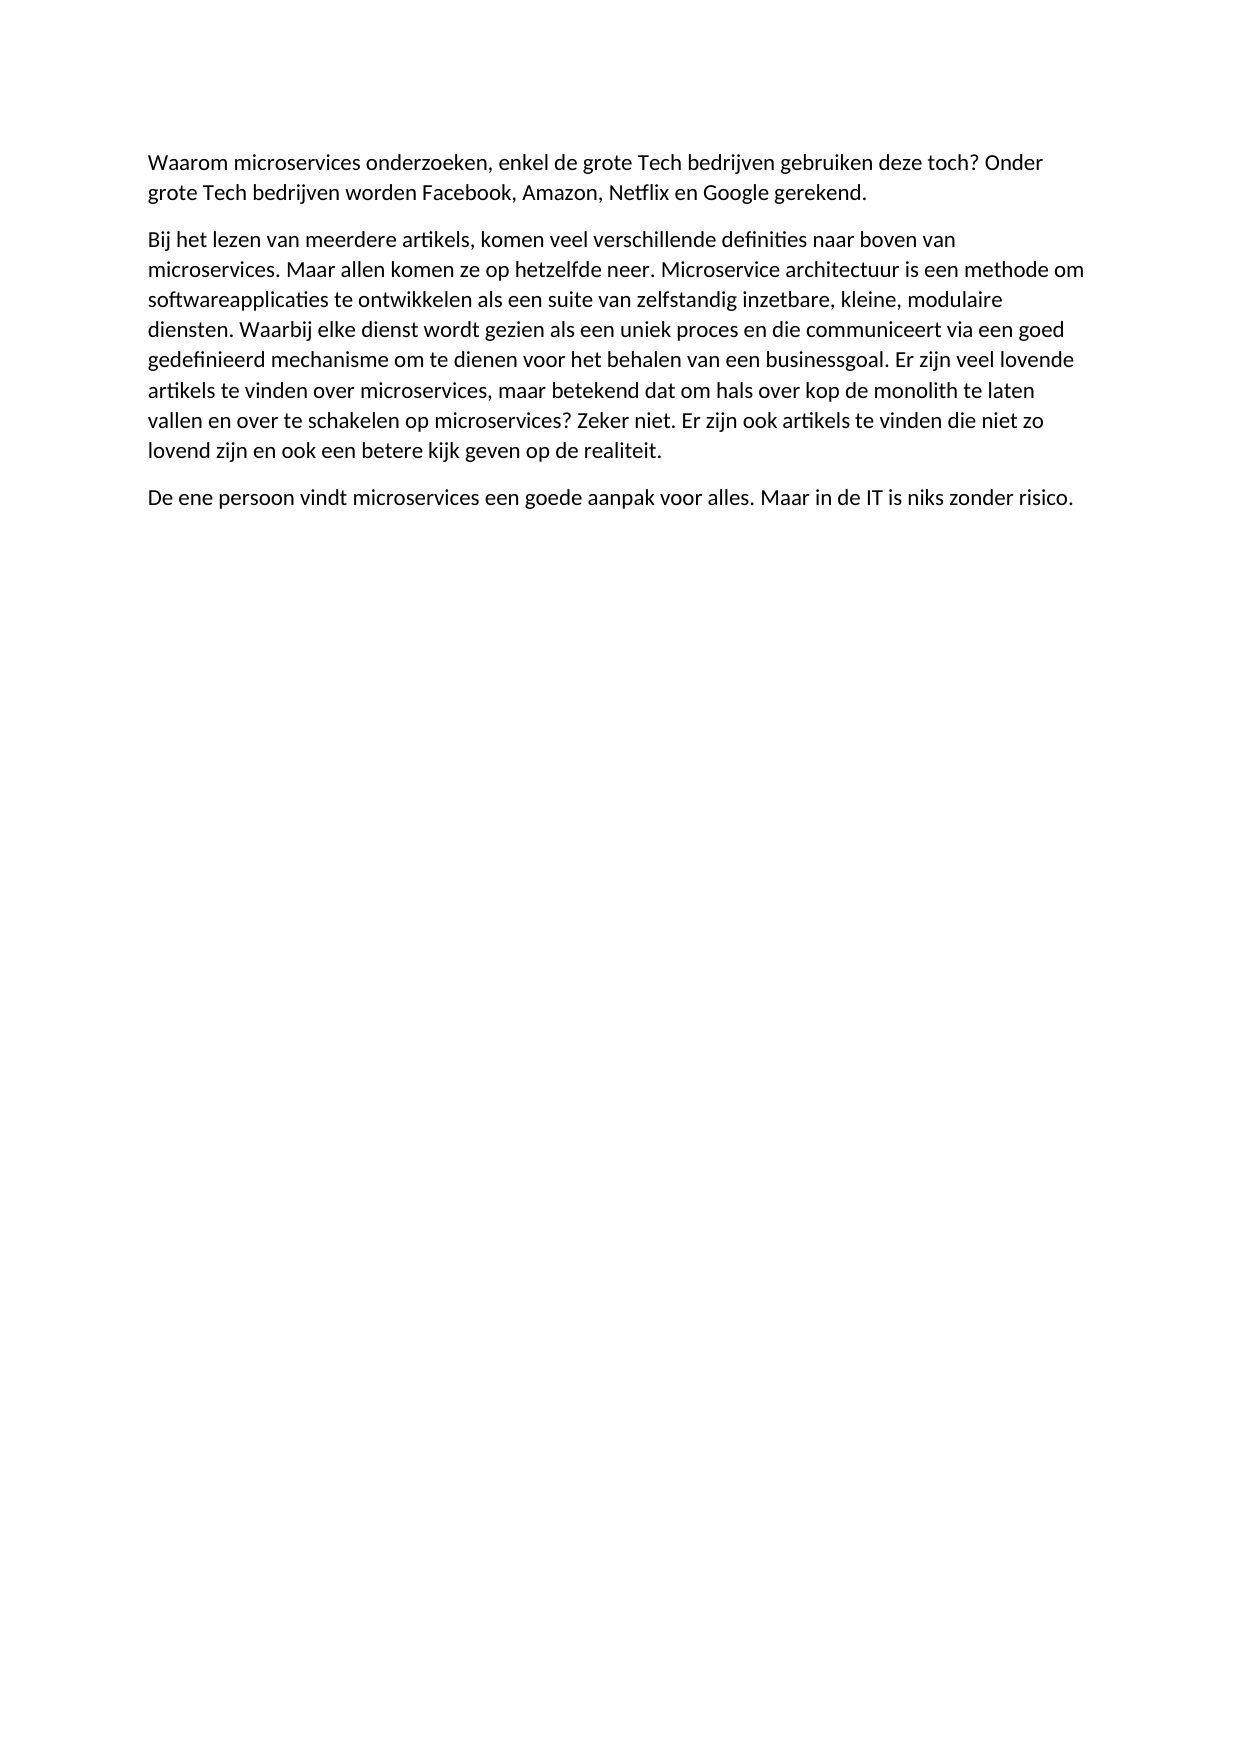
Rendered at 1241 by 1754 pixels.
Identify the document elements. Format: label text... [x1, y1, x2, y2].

text Bij het lezen van meerdere artikels, komen veel verschillende definities naar boven van microservices. Maar allen komen ze op hetzelfde neer. Microservice architectuur is een methode om softwareapplicaties te ontwikkelen als een suite van zelfstandig inzetbare, kleine, modulaire diensten. Waarbij elke dienst wordt gezien als een uniek proces en die communiceert via een goed gedefinieerd mechanisme om te dienen voor het behalen van een businessgoal. Er zijn veel lovende artikels te vinden over microservices, maar betekend dat om hals over kop de monolith te laten vallen en over te schakelen op microservices? Zeker niet. Er zijn ook artikels te vinden die niet zo lovend zijn en ook een betere kijk geven op de realiteit. [148, 225, 1093, 464]
text Waarom microservices onderzoeken, enkel de grote Tech bedrijven gebruiken deze toch? Onder grote Tech bedrijven worden Facebook, Amazon, Netflix en Google gerekend. [148, 148, 1093, 206]
text De ene persoon vindt microservices een goede aanpak voor alles. Maar in de IT is niks zonder risico. [148, 483, 1093, 511]
